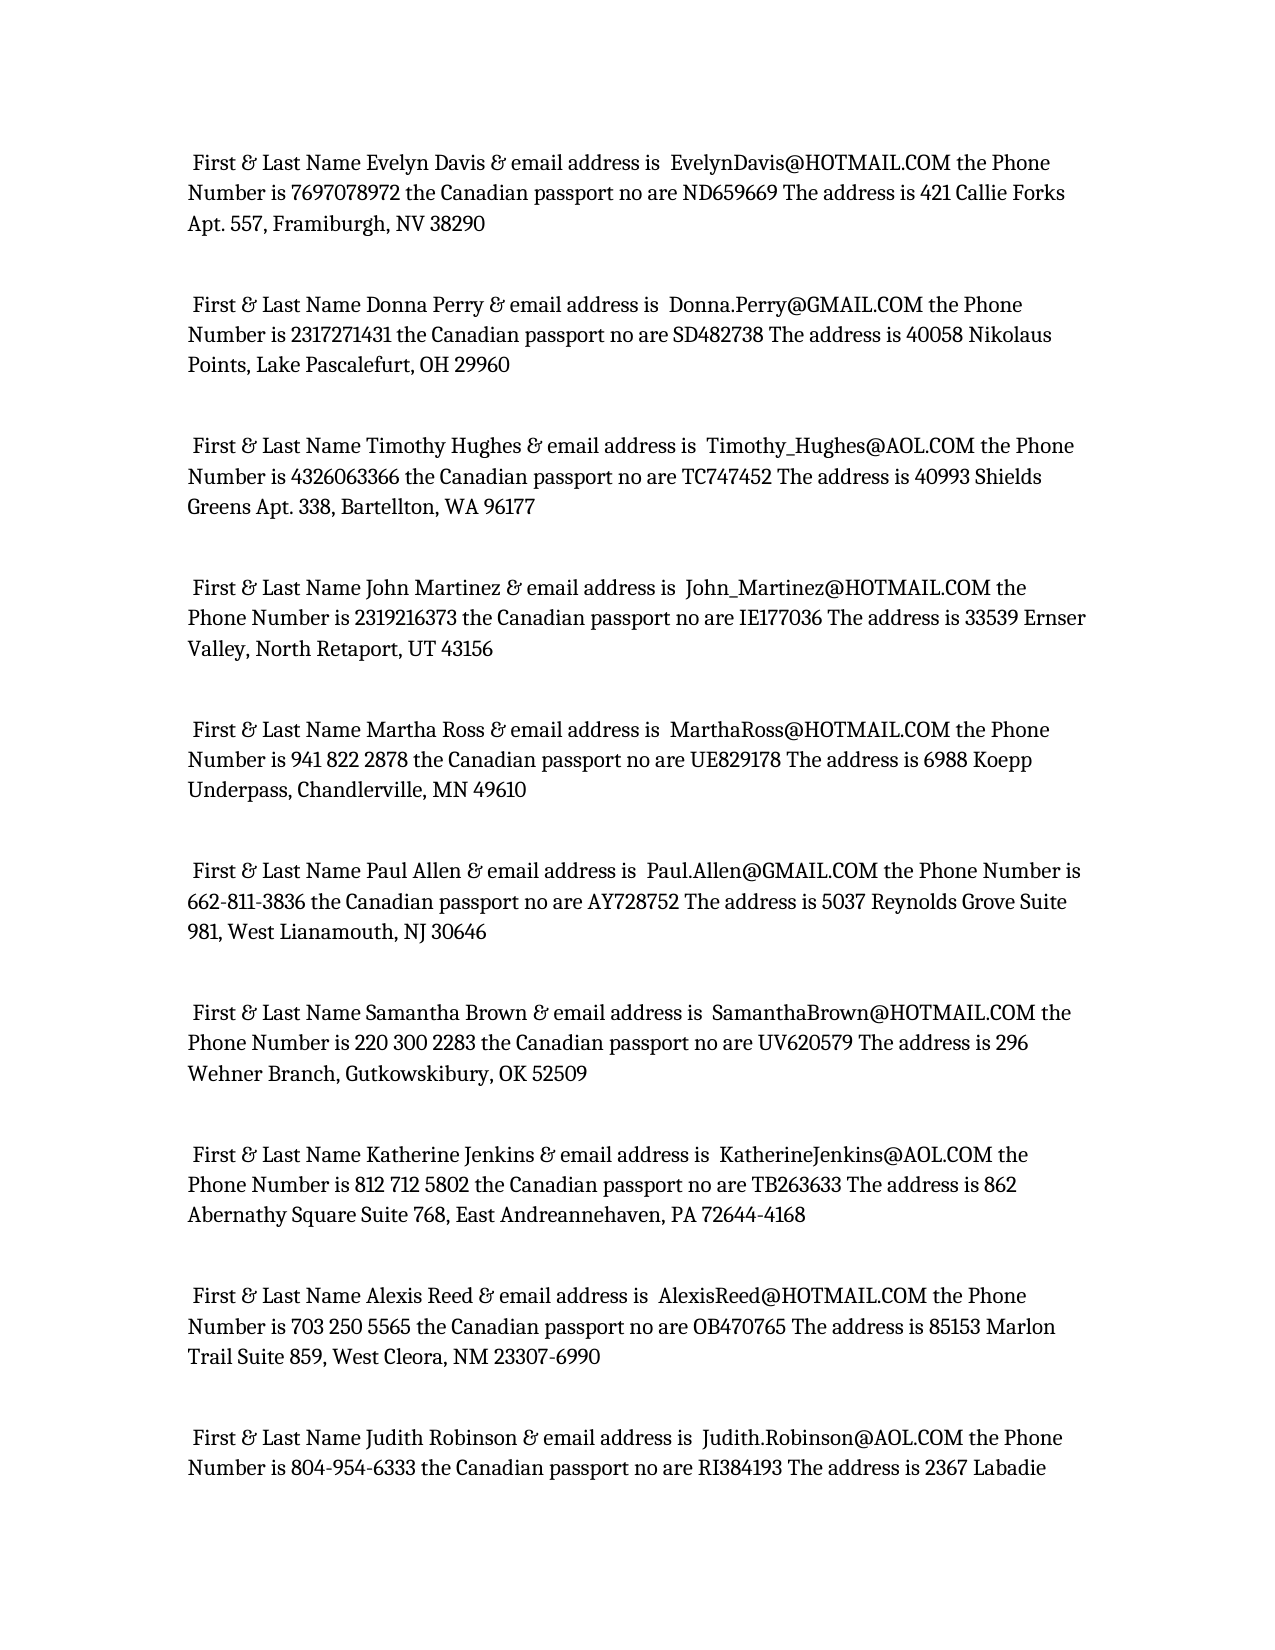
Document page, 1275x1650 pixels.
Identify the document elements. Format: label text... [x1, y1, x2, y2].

text First & Last Name Samantha Brown & email address is SamanthaBrown@HOTMAIL.COM the Phone Number is 220 300 2283 the Canadian passport no are UV620579 The address is 296 Wehner Branch, Gutkowskibury, OK 52509 [187, 1000, 1087, 1117]
text First & Last Name Timothy Hughes & email address is Timothy_Hughes@AOL.COM the Phone Number is 4326063366 the Canadian passport no are TC747452 The address is 40993 Shields Greens Apt. 338, Bartellton, WA 96177 [187, 433, 1087, 550]
text First & Last Name Paul Allen & email address is Paul.Allen@GMAIL.COM the Phone Number is 662-811-3836 the Canadian passport no are AY728752 The address is 5037 Reynolds Grove Suite 981, West Lianamouth, NJ 30646 [187, 858, 1087, 975]
text First & Last Name Donna Perry & email address is Donna.Perry@GMAIL.COM the Phone Number is 2317271431 the Canadian passport no are SD482738 The address is 40058 Nikolaus Points, Lake Pascalefurt, OH 29960 [187, 292, 1087, 409]
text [187, 1425, 1087, 1482]
text First & Last Name Katherine Jenkins & email address is KatherineJenkins@AOL.COM the Phone Number is 812 712 5802 the Canadian passport no are TB263633 The address is 862 Abernathy Square Suite 768, East Andreannehaven, PA 72644-4168 [187, 1142, 1087, 1259]
text First & Last Name John Martinez & email address is John_Martinez@HOTMAIL.COM the Phone Number is 2319216373 the Canadian passport no are IE177036 The address is 33539 Ernser Valley, North Retaport, UT 43156 [187, 575, 1087, 692]
text First & Last Name Evelyn Davis & email address is EvelynDavis@HOTMAIL.COM the Phone Number is 7697078972 the Canadian passport no are ND659669 The address is 421 Callie Forks Apt. 557, Framiburgh, NV 38290 [187, 150, 1087, 267]
text First & Last Name Martha Ross & email address is MarthaRoss@HOTMAIL.COM the Phone Number is 941 822 2878 the Canadian passport no are UE829178 The address is 6988 Koepp Underpass, Chandlerville, MN 49610 [187, 717, 1087, 834]
text First & Last Name Alexis Reed & email address is AlexisReed@HOTMAIL.COM the Phone Number is 703 250 5565 the Canadian passport no are OB470765 The address is 85153 Marlon Trail Suite 859, West Cleora, NM 23307-6990 [187, 1283, 1087, 1400]
